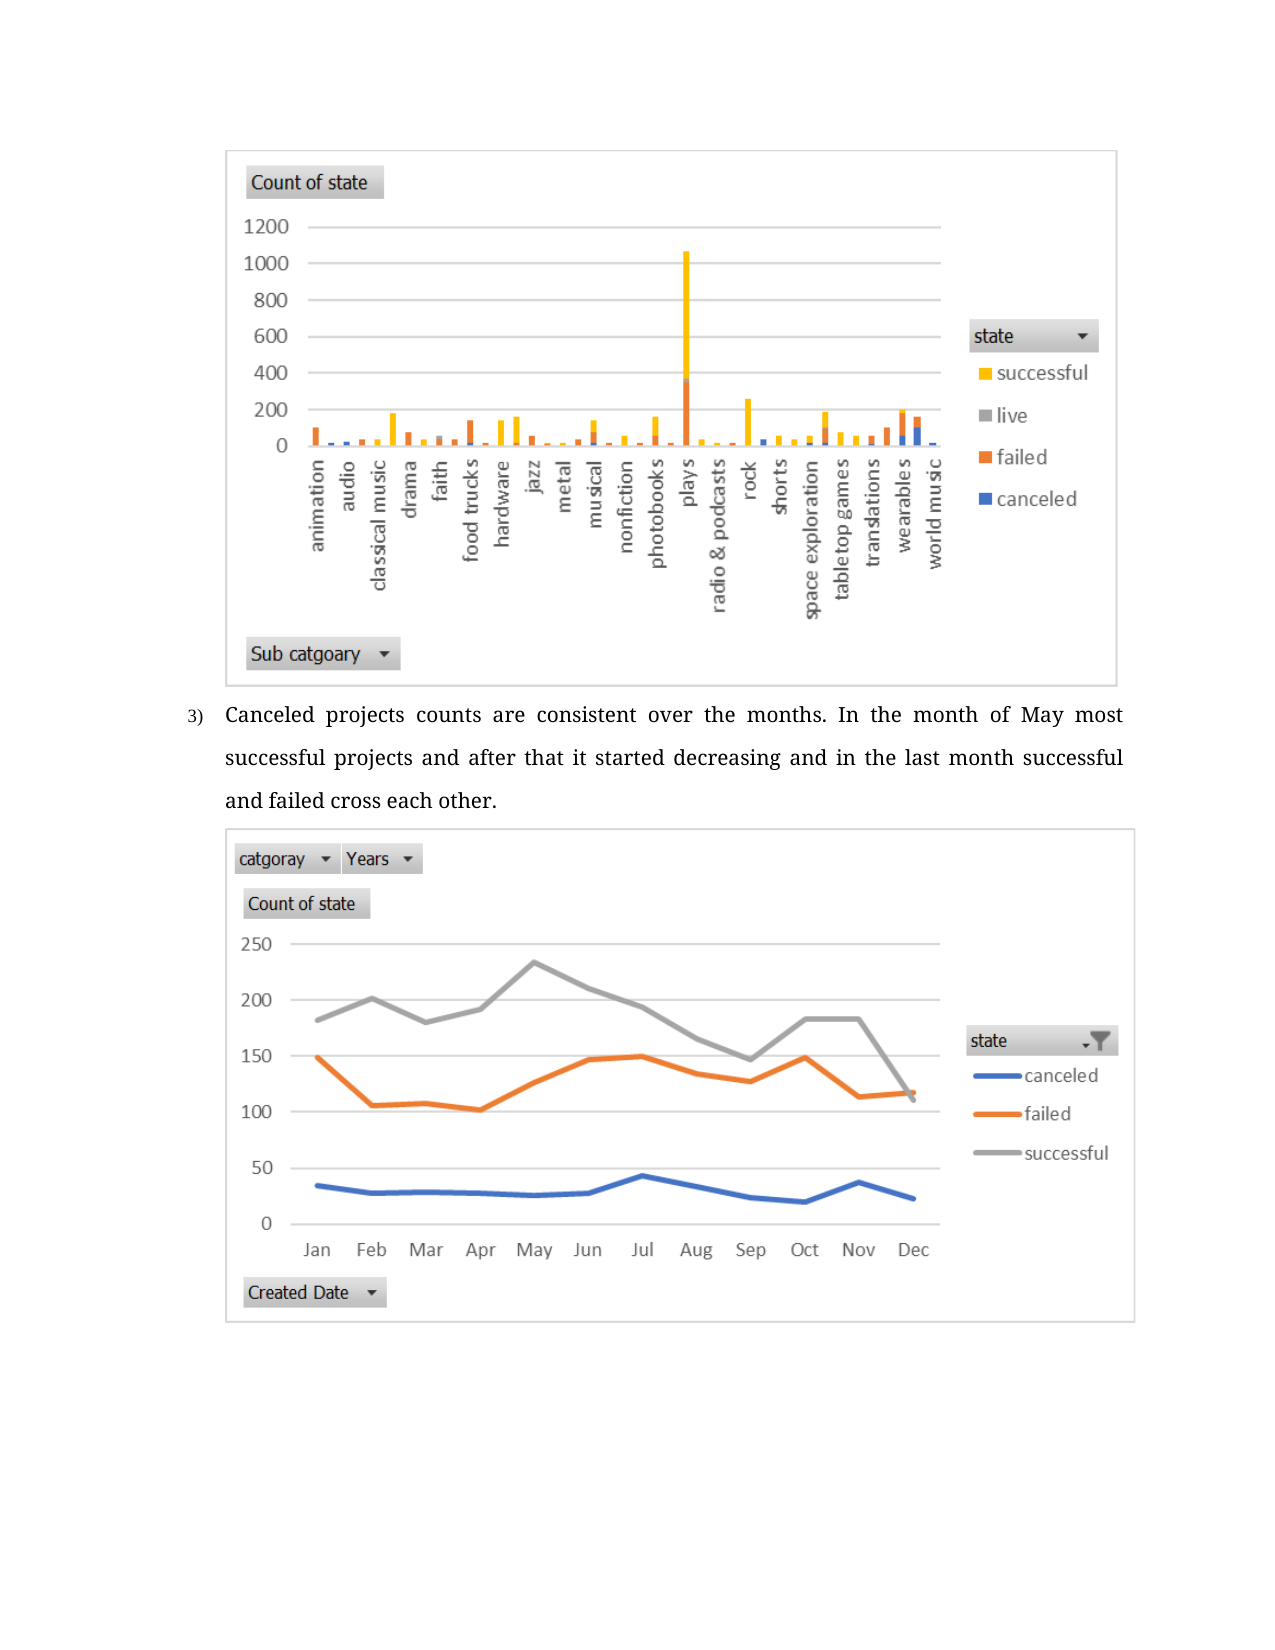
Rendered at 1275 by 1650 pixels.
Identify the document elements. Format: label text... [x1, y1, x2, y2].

picture [225, 150, 1118, 687]
list Canceled projects counts are consistent over the months. In the month of May most successful projects and after that it started decreasing and in the last month successful and failed cross each other. [187, 701, 1125, 814]
picture [225, 828, 1136, 1323]
